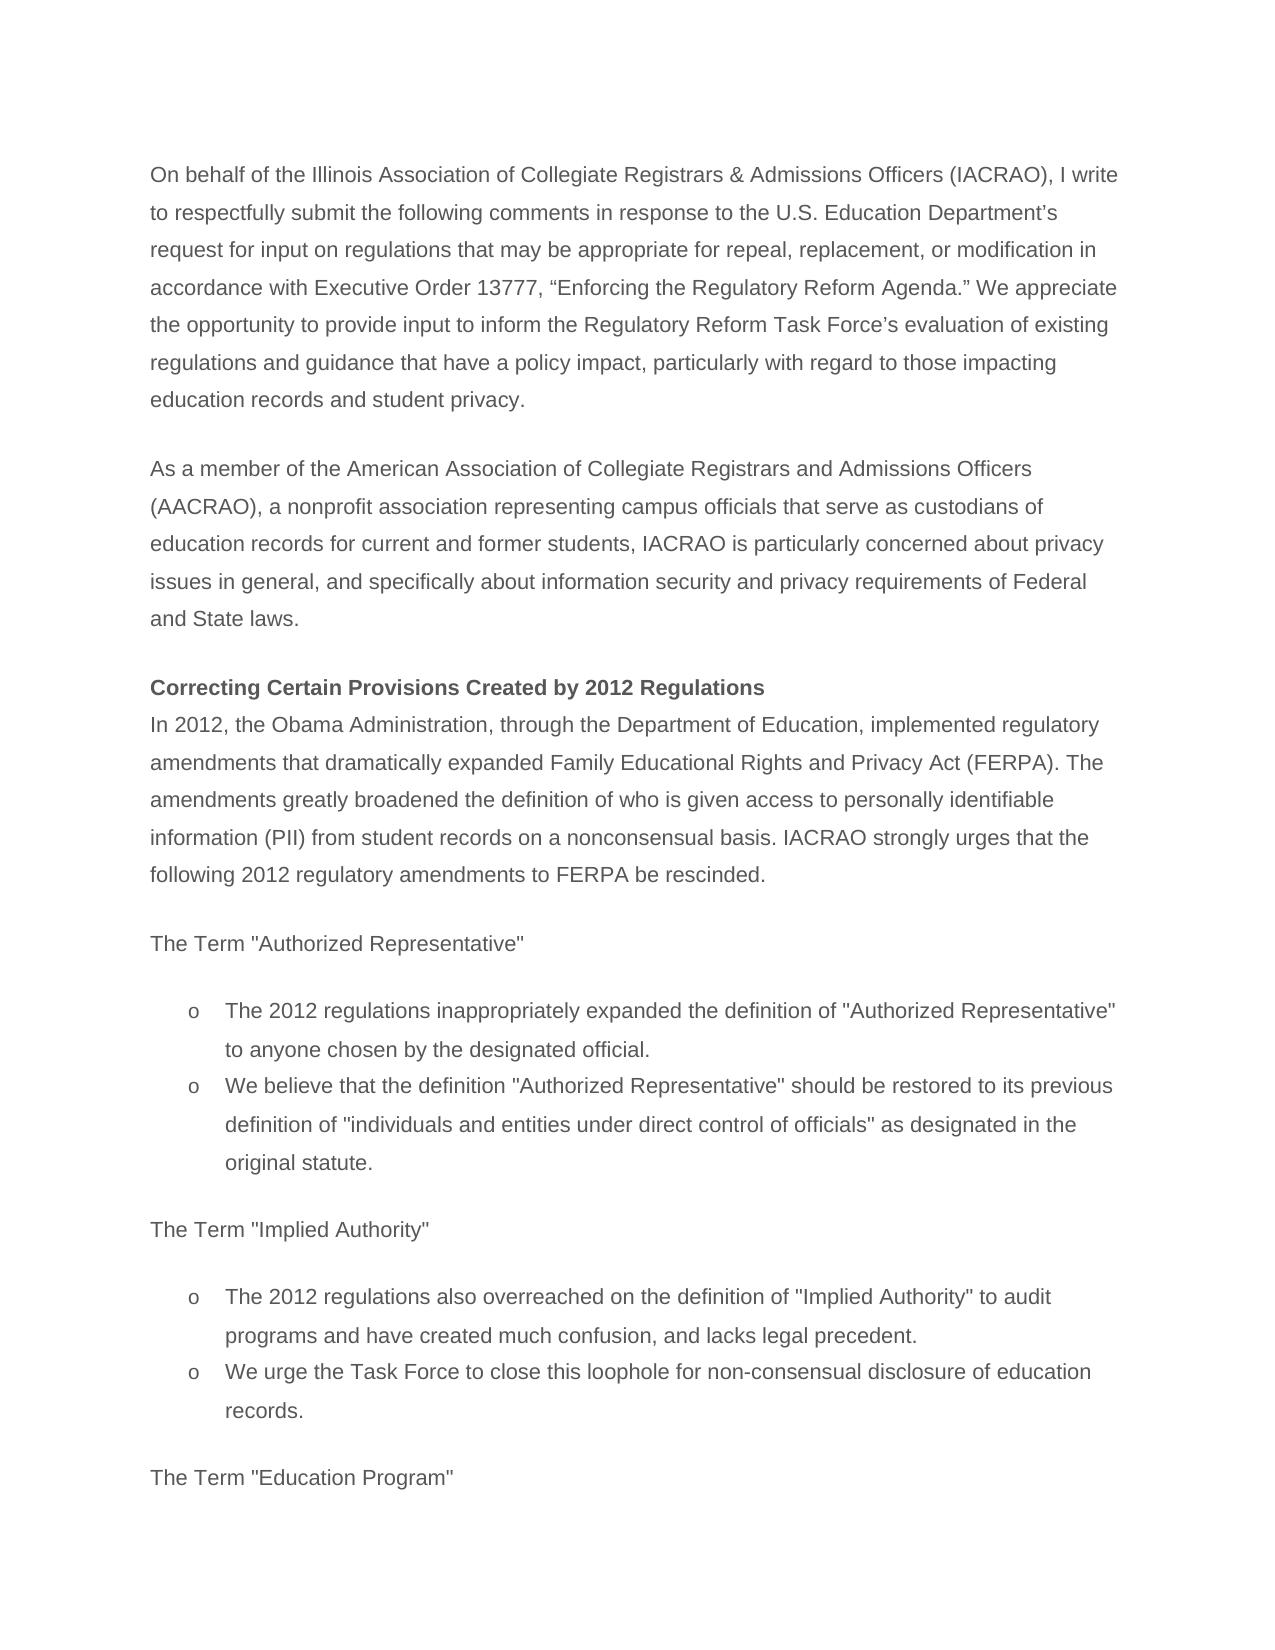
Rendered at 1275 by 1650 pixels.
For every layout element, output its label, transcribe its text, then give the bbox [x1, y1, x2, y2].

text On behalf of the Illinois Association of Collegiate Registrars & Admissions Officers (IACRAO), I write to respectfully submit the following comments in response to the U.S. Education Department’s request for input on regulations that may be appropriate for repeal, replacement, or modification in accordance with Executive Order 13777, “Enforcing the Regulatory Reform Agenda.” We appreciate the opportunity to provide input to inform the Regulatory Reform Task Force’s evaluation of existing regulations and guidance that have a policy impact, particularly with regard to those impacting education records and student privacy. [150, 150, 1125, 412]
text As a member of the American Association of Collegiate Registrars and Admissions Officers (AACRAO), a nonprofit association representing campus officials that serve as custodians of education records for current and former students, IACRAO is particularly concerned about privacy issues in general, and specifically about information security and privacy requirements of Federal and State laws. [150, 444, 1125, 631]
text Correcting Certain Provisions Created by 2012 Regulations In 2012, the Obama Administration, through the Department of Education, implemented regulatory amendments that dramatically expanded Family Educational Rights and Privacy Act (FERPA). The amendments greatly broadened the definition of who is given access to personally identifiable information (PII) from student records on a nonconsensual basis. IACRAO strongly urges that the following 2012 regulatory amendments to FERPA be rescinded. [150, 662, 1125, 887]
text The Term "Education Program" [150, 1452, 1125, 1489]
list We urge the Task Force to close this loophole for non-consensual disclosure of education records. [187, 1348, 1125, 1423]
list The 2012 regulations inappropriately expanded the definition of "Authorized Representative" to anyone chosen by the designated official. [187, 987, 1125, 1062]
list We believe that the definition "Authorized Representative" should be restored to its previous definition of "individuals and entities under direct control of officials" as designated in the original statute. [187, 1062, 1125, 1175]
text The Term "Authorized Representative" [150, 919, 1125, 956]
list The 2012 regulations also overreached on the definition of "Implied Authority" to audit programs and have created much confusion, and lacks legal precedent. [187, 1273, 1125, 1348]
text The Term "Implied Authority" [150, 1204, 1125, 1242]
